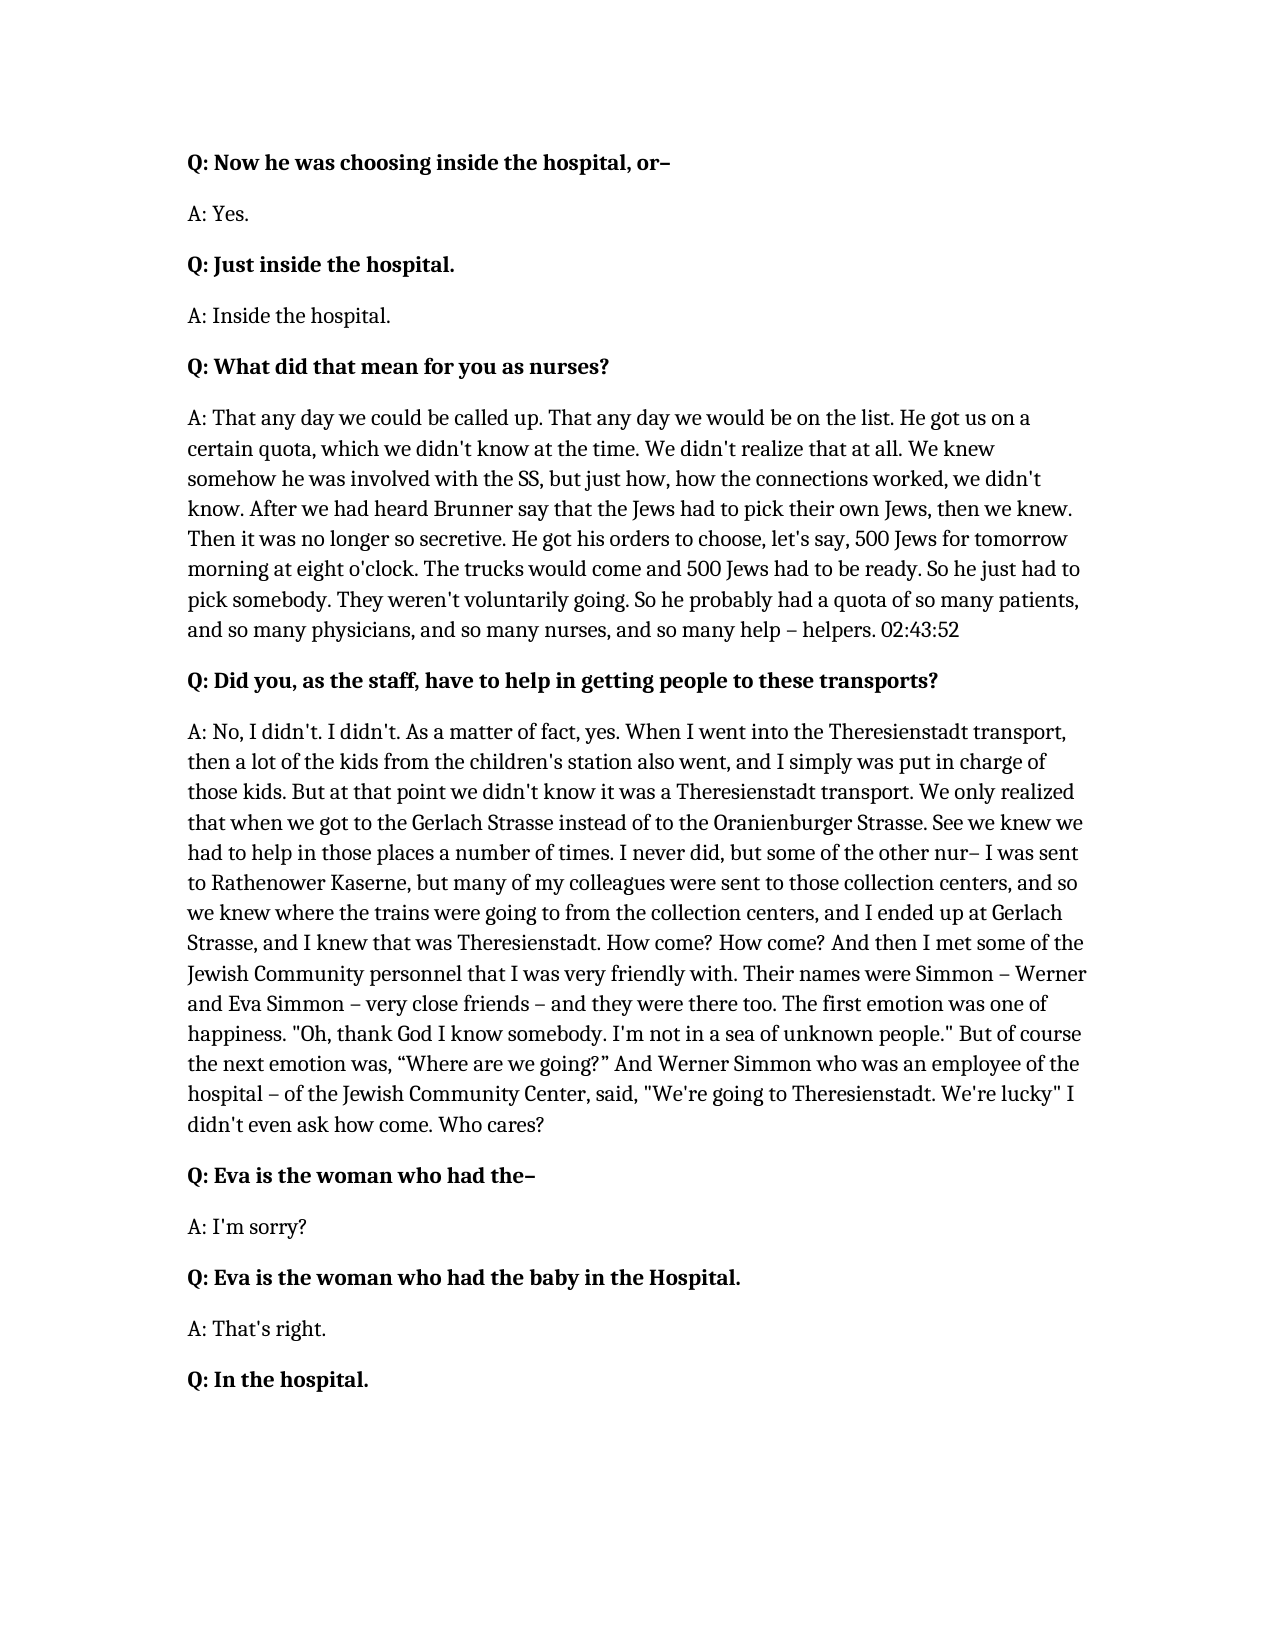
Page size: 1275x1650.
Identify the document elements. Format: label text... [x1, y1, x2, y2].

text A: Yes. [187, 201, 1087, 227]
text Q: Just inside the hospital. [187, 252, 1087, 278]
text Q: Now he was choosing inside the hospital, or– [187, 150, 1087, 176]
text A: That's right. [187, 1316, 1087, 1342]
text A: I'm sorry? [187, 1213, 1087, 1240]
text Q: In the hospital. [187, 1367, 1087, 1393]
text Q: Eva is the woman who had the baby in the Hospital. [187, 1264, 1087, 1291]
text A: Inside the hospital. [187, 303, 1087, 329]
text Q: What did that mean for you as nurses? [187, 354, 1087, 381]
text A: That any day we could be called up. That any day we would be on the list. He got us on a certain quota, which we didn't know at the time. We didn't realize that at all. We knew somehow he was involved with the SS, but just how, how the connections worked, we didn't know. After we had heard Brunner say that the Jews had to pick their own Jews, then we knew. Then it was no longer so secretive. He got his orders to choose, let's say, 500 Jews for tomorrow morning at eight o'clock. The trucks would come and 500 Jews had to be ready. So he just had to pick somebody. They weren't voluntarily going. So he probably had a quota of so many patients, and so many physicians, and so many nurses, and so many help – helpers. 02:43:52 [187, 405, 1087, 643]
text Q: Did you, as the staff, have to help in getting people to these transports? [187, 668, 1087, 694]
text A: No, I didn't. I didn't. As a matter of fact, yes. When I went into the Theresienstadt transport, then a lot of the kids from the children's station also went, and I simply was put in charge of those kids. But at that point we didn't know it was a Theresienstadt transport. We only realized that when we got to the Gerlach Strasse instead of to the Oranienburger Strasse. See we knew we had to help in those places a number of times. I never did, but some of the other nur– I was sent to Rathenower Kaserne, but many of my colleagues were sent to those collection centers, and so we knew where the trains were going to from the collection centers, and I ended up at Gerlach Strasse, and I knew that was Theresienstadt. How come? How come? And then I met some of the Jewish Community personnel that I was very friendly with. Their names were Simmon – Werner and Eva Simmon – very close friends – and they were there too. The first emotion was one of happiness. "Oh, thank God I know somebody. I'm not in a sea of unknown people." But of course the next emotion was, “Where are we going?” And Werner Simmon who was an employee of the hospital – of the Jewish Community Center, said, "We're going to Theresienstadt. We're lucky" I didn't even ask how come. Who cares? [187, 719, 1087, 1138]
text Q: Eva is the woman who had the– [187, 1162, 1087, 1189]
